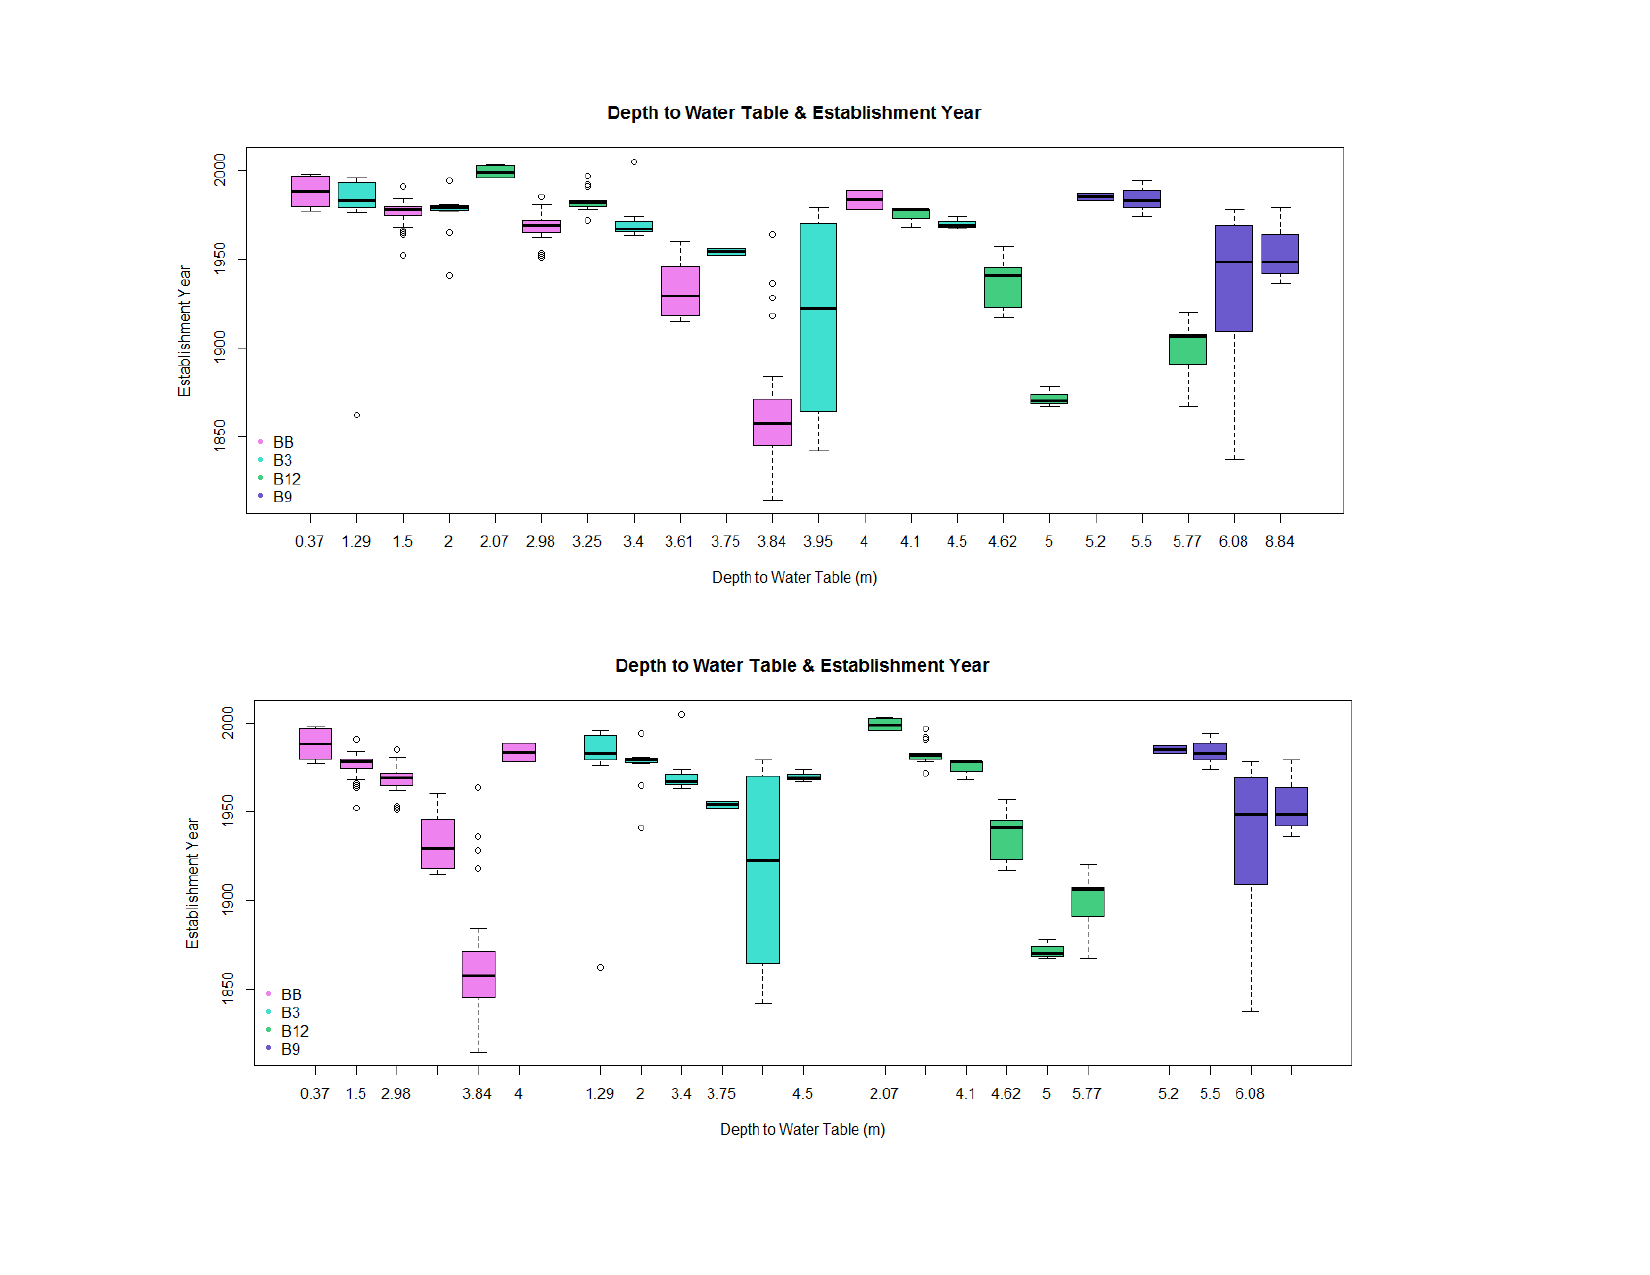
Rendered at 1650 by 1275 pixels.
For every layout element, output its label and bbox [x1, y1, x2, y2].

picture [182, 628, 1533, 1156]
picture [174, 75, 1525, 604]
